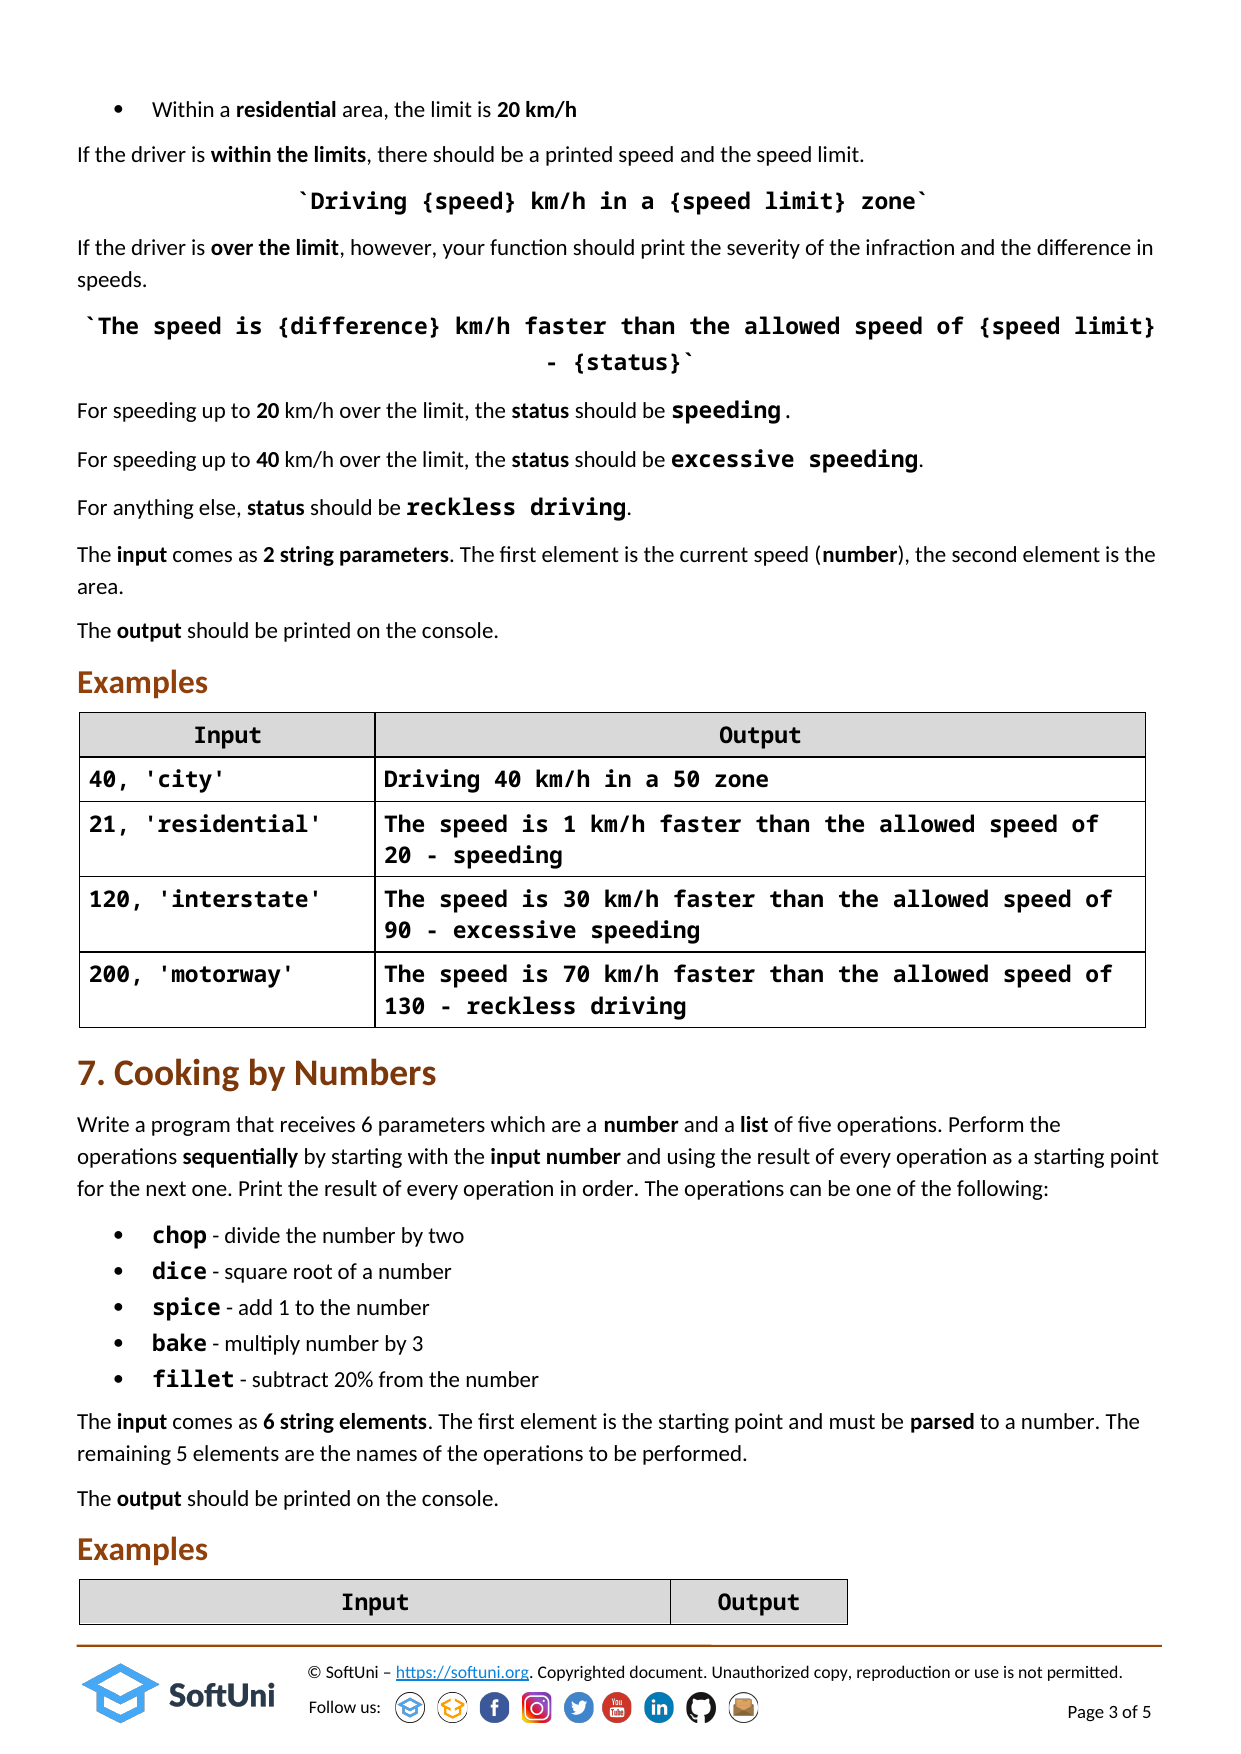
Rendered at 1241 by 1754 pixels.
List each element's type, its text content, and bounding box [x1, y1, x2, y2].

text For anything else, status should be reckless driving. [77, 491, 1163, 523]
list fillet - subtract 20% from the number [114, 1363, 1163, 1394]
table_cell The speed is 30 km/h faster than the allowed speed of 90 - excessive speeding [376, 877, 1145, 951]
picture [522, 1692, 552, 1723]
text For speeding up to 40 km/h over the limit, the status should be excessive speeding. [77, 443, 1163, 474]
text If the driver is over the limit, however, your function should print the severity of the infraction and the difference in speeds. [77, 233, 1163, 293]
list spice - add 1 to the number [114, 1291, 1163, 1322]
picture [686, 1692, 716, 1723]
table_cell 120, 'interstate' [80, 877, 374, 951]
text Write a program that receives 6 parameters which are a number and a list of five operations. Perform the operations sequentially by starting with the input number and using the result of every operation as a starting point for the next one. Print the result of every operation in order. The operations can be one of the following: [77, 1110, 1163, 1202]
list chop - divide the number by two [114, 1219, 1163, 1250]
list Within a residential area, the limit is 20 km/h [114, 95, 1163, 123]
text For speeding up to 20 km/h over the limit, the status should be speeding. [77, 394, 1163, 426]
text The output should be printed on the console. [77, 617, 1163, 645]
picture [665, 1692, 674, 1701]
table_cell The speed is 70 km/h faster than the allowed speed of 130 - reckless driving [376, 953, 1145, 1027]
text If the driver is within the limits, there should be a printed speed and the speed limit. [77, 140, 1163, 168]
picture [395, 1692, 425, 1723]
table_cell Driving 40 km/h in a 50 zone [376, 758, 1145, 801]
list Examples [77, 1528, 1163, 1569]
table_cell 200, 'motorway' [80, 953, 374, 1027]
picture [602, 1692, 632, 1723]
list Cooking by Numbers [77, 1049, 1163, 1094]
picture [644, 1692, 653, 1701]
list Examples [77, 661, 1163, 702]
table_header Output [376, 713, 1145, 756]
table_cell 21, 'residential' [80, 802, 374, 876]
text The output should be printed on the console. [77, 1484, 1163, 1512]
text `The speed is {difference} km/h faster than the allowed speed of {speed limit} - {status}` [77, 310, 1163, 377]
picture [75, 1658, 281, 1729]
table_cell 40, 'city' [80, 758, 374, 801]
text The input comes as 6 string elements. The first element is the starting point and must be parsed to a number. The remaining 5 elements are the names of the operations to be performed. [77, 1407, 1163, 1467]
list bake - multiply number by 3 [114, 1327, 1163, 1358]
picture [644, 1714, 653, 1723]
picture [564, 1692, 594, 1723]
text `Driving {speed} km/h in a {speed limit} zone` [77, 185, 1163, 216]
table_cell The speed is 1 km/h faster than the allowed speed of 20 - speeding [376, 802, 1145, 876]
list dice - square root of a number [114, 1255, 1163, 1286]
text The input comes as 2 string parameters. The first element is the current speed (number), the second element is the area. [77, 540, 1163, 600]
table_header Input [80, 1580, 670, 1623]
picture [658, 1705, 667, 1714]
picture [665, 1714, 674, 1723]
table_header Input [80, 713, 374, 756]
table_header Output [671, 1580, 847, 1623]
picture [479, 1692, 510, 1723]
picture [728, 1692, 759, 1723]
picture [437, 1692, 468, 1723]
